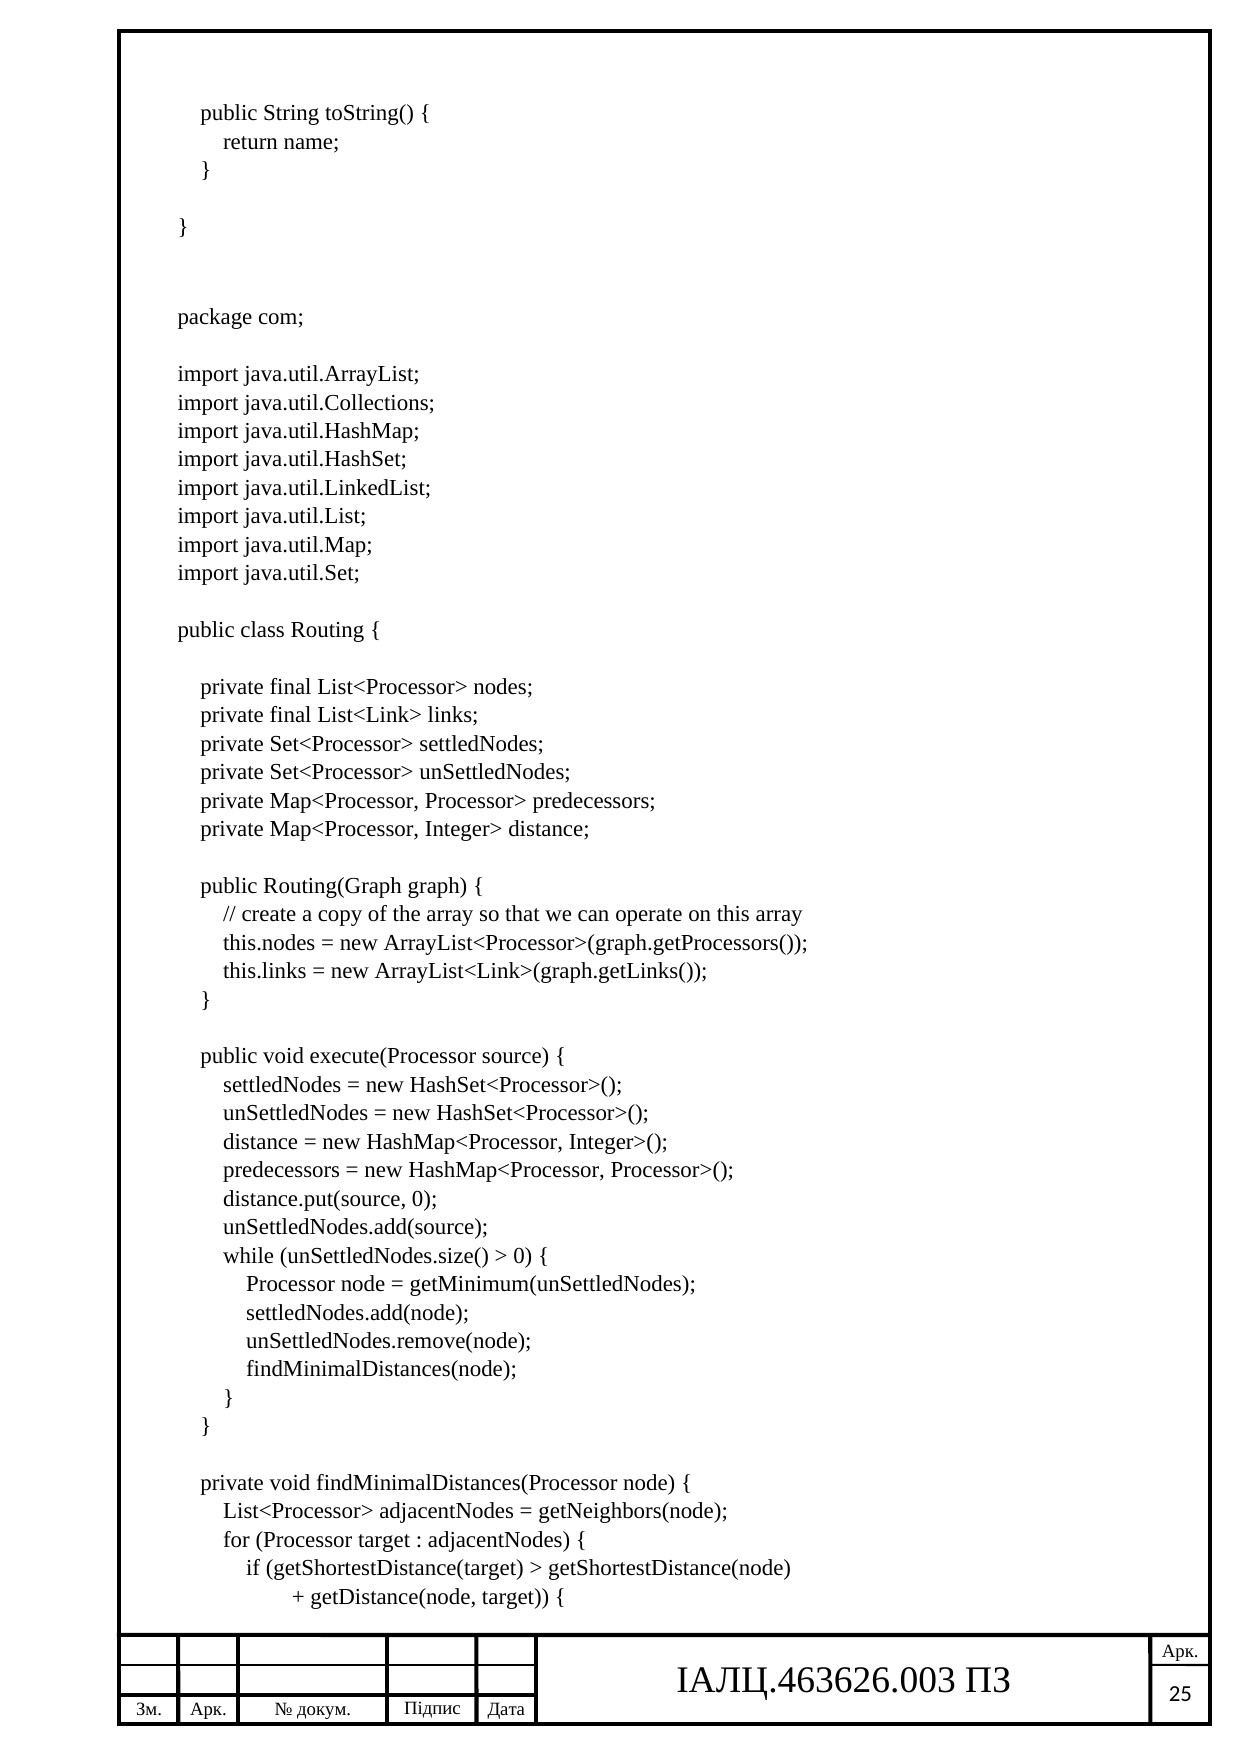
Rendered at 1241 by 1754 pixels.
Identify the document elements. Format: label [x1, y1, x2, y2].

text [177, 303, 1152, 1609]
text [177, 99, 1152, 239]
